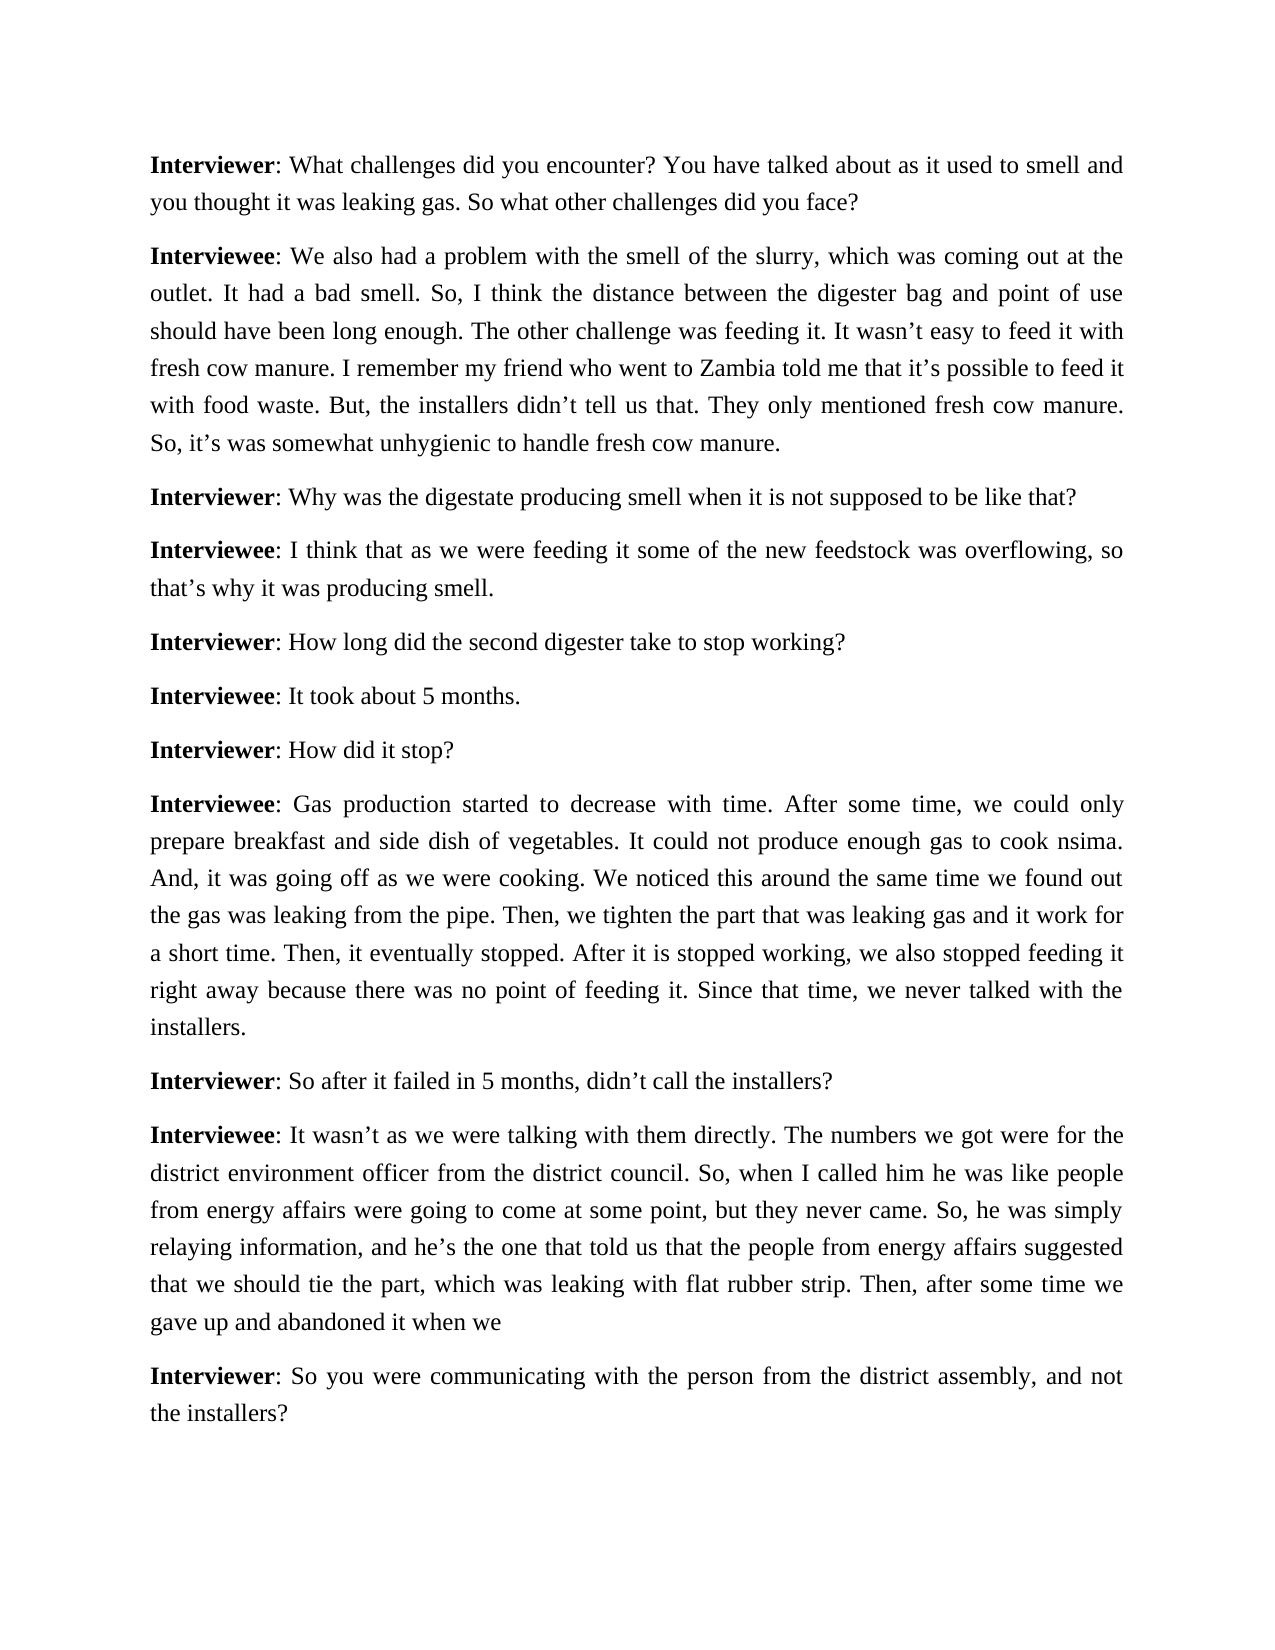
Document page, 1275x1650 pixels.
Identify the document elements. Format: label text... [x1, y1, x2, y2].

text Interviewer: So you were communicating with the person from the district assembly, and not the installers? [150, 1361, 1125, 1427]
text Interviewer: How long did the second digester take to stop working? [150, 627, 1125, 656]
text Interviewer: What challenges did you encounter? You have talked about as it used to smell and you thought it was leaking gas. So what other challenges did you face? [150, 150, 1125, 216]
text Interviewer: How did it stop? [150, 735, 1125, 763]
text Interviewee: It wasn’t as we were talking with them directly. The numbers we got were for the district environment officer from the district council. So, when I called him he was like people from energy affairs were going to come at some point, but they never came. So, he was simply relaying information, and he’s the one that told us that the people from energy affairs suggested that we should tie the part, which was leaking with flat rubber strip. Then, after some time we gave up and abandoned it when we [150, 1120, 1125, 1336]
text Interviewee: We also had a problem with the smell of the slurry, which was coming out at the outlet. It had a bad smell. So, I think the distance between the digester bag and point of use should have been long enough. The other challenge was feeding it. It wasn’t easy to feed it with fresh cow manure. I remember my friend who went to Zambia told me that it’s possible to feed it with food waste. But, the installers didn’t tell us that. They only mentioned fresh cow manure. So, it’s was somewhat unhygienic to handle fresh cow manure. [150, 241, 1125, 456]
text Interviewer: Why was the digestate producing smell when it is not supposed to be like that? [150, 482, 1125, 510]
text Interviewee: I think that as we were feeding it some of the new feedstock was overflowing, so that’s why it was producing smell. [150, 536, 1125, 602]
text Interviewer: So after it failed in 5 months, didn’t call the installers? [150, 1066, 1125, 1095]
text Interviewee: Gas production started to decrease with time. After some time, we could only prepare breakfast and side dish of vegetables. It could not produce enough gas to cook nsima. And, it was going off as we were cooking. We noticed this around the same time we found out the gas was leaking from the pipe. Then, we tighten the part that was leaking gas and it work for a short time. Then, it eventually stopped. After it is stopped working, we also stopped feeding it right away because there was no point of feeding it. Since that time, we never talked with the installers. [150, 789, 1125, 1041]
text Interviewee: It took about 5 months. [150, 681, 1125, 709]
